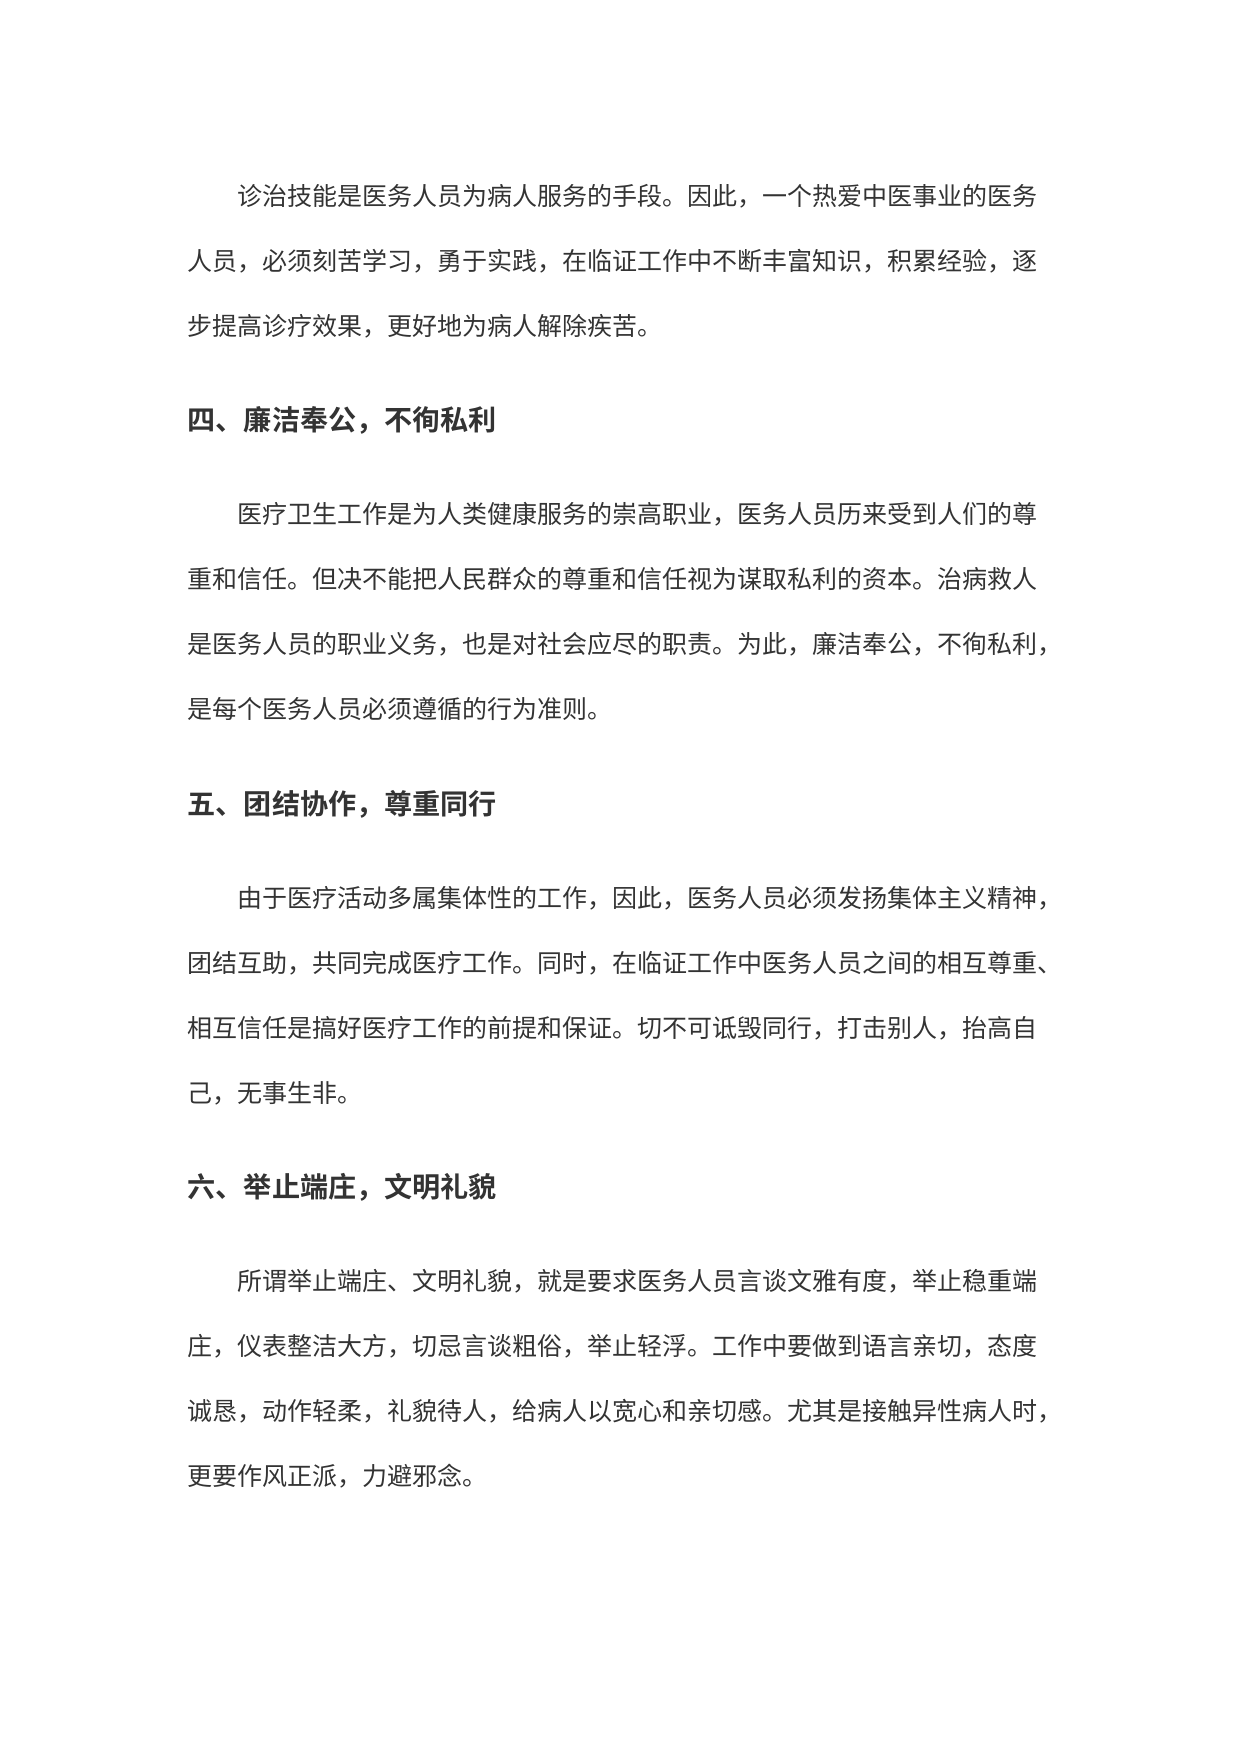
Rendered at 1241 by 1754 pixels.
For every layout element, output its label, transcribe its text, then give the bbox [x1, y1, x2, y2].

text 六、举止端庄，文明礼貌 [187, 1153, 1053, 1218]
text 所谓举止端庄、文明礼貌，就是要求医务人员言谈文雅有度，举止稳重端庄，仪表整洁大方，切忌言谈粗俗，举止轻浮。工作中要做到语言亲切，态度诚恳，动作轻柔，礼貌待人，给病人以宽心和亲切感。尤其是接触异性病人时，更要作风正派，力避邪念。 [187, 1247, 1053, 1507]
text 诊治技能是医务人员为病人服务的手段。因此，一个热爱中医事业的医务人员，必须刻苦学习，勇于实践，在临证工作中不断丰富知识，积累经验，逐步提高诊疗效果，更好地为病人解除疾苦。 [187, 162, 1053, 357]
text 四、廉洁奉公，不徇私利 [187, 386, 1053, 451]
text 由于医疗活动多属集体性的工作，因此，医务人员必须发扬集体主义精神，团结互助，共同完成医疗工作。同时，在临证工作中医务人员之间的相互尊重、相互信任是搞好医疗工作的前提和保证。切不可诋毁同行，打击别人，抬高自己，无事生非。 [187, 864, 1053, 1124]
text 五、团结协作，尊重同行 [187, 769, 1053, 834]
text 医疗卫生工作是为人类健康服务的崇高职业，医务人员历来受到人们的尊重和信任。但决不能把人民群众的尊重和信任视为谋取私利的资本。治病救人是医务人员的职业义务，也是对社会应尽的职责。为此，廉洁奉公，不徇私利，是每个医务人员必须遵循的行为准则。 [187, 480, 1053, 740]
